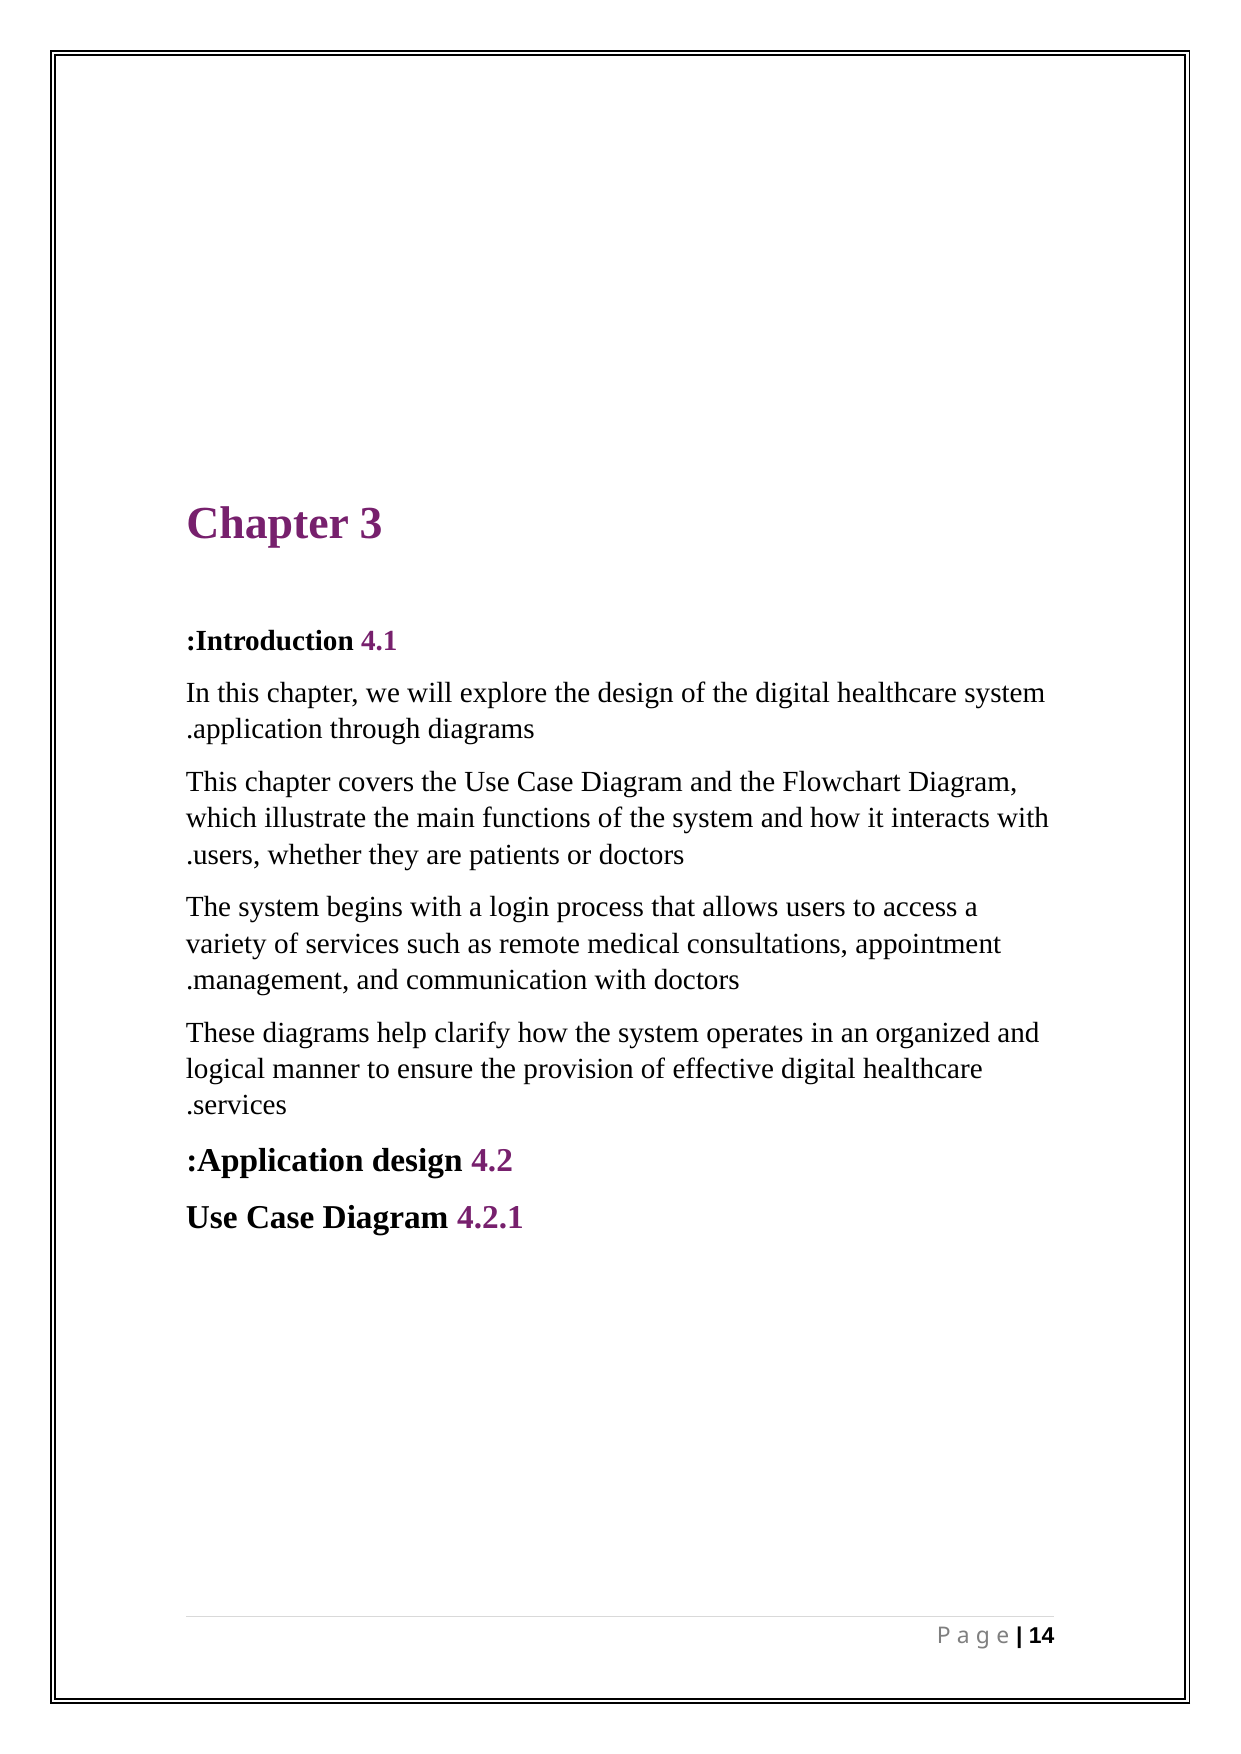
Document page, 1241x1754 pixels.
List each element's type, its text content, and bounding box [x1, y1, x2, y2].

text In this chapter, we will explore the design of the digital healthcare system application through diagrams. [186, 676, 1054, 745]
text Chapter 3 [186, 496, 1054, 548]
text 4.2 Application design: [186, 1140, 1054, 1178]
text 4.2.1 Use Case Diagram [186, 1198, 1054, 1236]
text 4.1 Introduction: [186, 623, 1054, 656]
text These diagrams help clarify how the system operates in an organized and logical manner to ensure the provision of effective digital healthcare services. [186, 1015, 1054, 1121]
text The system begins with a login process that allows users to access a variety of services such as remote medical consultations, appointment management, and communication with doctors. [186, 889, 1054, 995]
text This chapter covers the Use Case Diagram and the Flowchart Diagram, which illustrate the main functions of the system and how it interacts with users, whether they are patients or doctors. [186, 764, 1054, 870]
